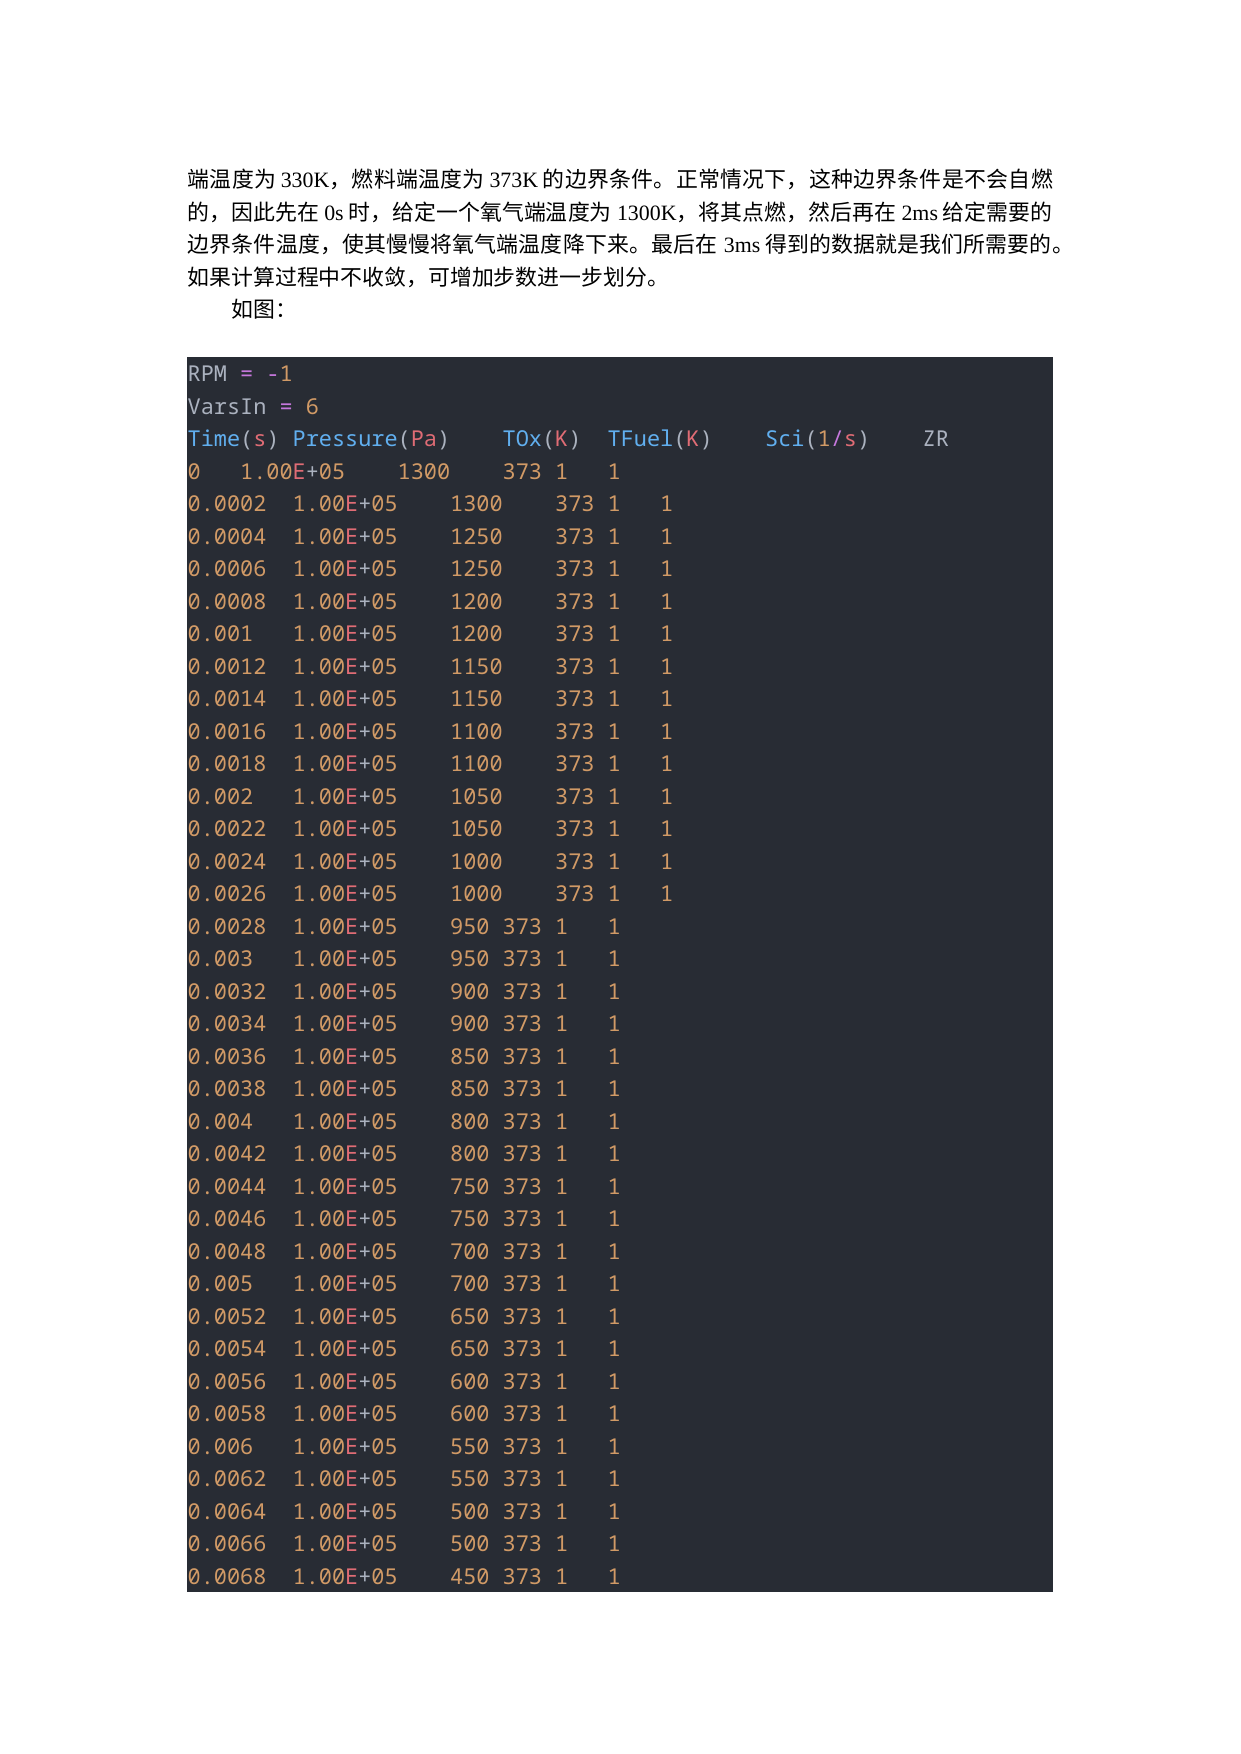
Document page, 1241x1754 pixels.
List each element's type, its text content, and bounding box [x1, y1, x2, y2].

text 0.0026 1.00E+05 1000 373 1 1 [187, 877, 1053, 909]
text 0.0004 1.00E+05 1250 373 1 1 [187, 519, 1053, 552]
text 0.0048 1.00E+05 700 373 1 1 [187, 1234, 1053, 1267]
text 0.0036 1.00E+05 850 373 1 1 [187, 1039, 1053, 1072]
text 0.0064 1.00E+05 500 373 1 1 [187, 1494, 1053, 1527]
text 0.0018 1.00E+05 1100 373 1 1 [187, 747, 1053, 779]
text 0.0014 1.00E+05 1150 373 1 1 [187, 682, 1053, 714]
text 0.004 1.00E+05 800 373 1 1 [187, 1104, 1053, 1137]
text 0.0028 1.00E+05 950 373 1 1 [187, 909, 1053, 942]
text 0.0062 1.00E+05 550 373 1 1 [187, 1462, 1053, 1494]
text 0.0046 1.00E+05 750 373 1 1 [187, 1202, 1053, 1234]
text 0.0032 1.00E+05 900 373 1 1 [187, 974, 1053, 1007]
text 0.0016 1.00E+05 1100 373 1 1 [187, 714, 1053, 747]
text 0.0038 1.00E+05 850 373 1 1 [187, 1072, 1053, 1104]
text 0.001 1.00E+05 1200 373 1 1 [187, 617, 1053, 649]
text 如图： [187, 292, 1053, 324]
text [187, 162, 1053, 292]
text 0.0068 1.00E+05 450 373 1 1 [187, 1559, 1053, 1592]
text Time(s) Pressure(Pa) TOx(K) TFuel(K) Sci(1/s) ZR [187, 422, 1053, 454]
text 0.005 1.00E+05 700 373 1 1 [187, 1267, 1053, 1299]
text 0.0054 1.00E+05 650 373 1 1 [187, 1332, 1053, 1364]
text 0.0022 1.00E+05 1050 373 1 1 [187, 812, 1053, 844]
text 0.0042 1.00E+05 800 373 1 1 [187, 1137, 1053, 1169]
text RPM = -1 [187, 357, 1053, 389]
text 0.0006 1.00E+05 1250 373 1 1 [187, 552, 1053, 584]
text 0.0056 1.00E+05 600 373 1 1 [187, 1364, 1053, 1397]
text 0 1.00E+05 1300 373 1 1 [187, 454, 1053, 487]
text 0.0024 1.00E+05 1000 373 1 1 [187, 844, 1053, 877]
text 0.002 1.00E+05 1050 373 1 1 [187, 779, 1053, 812]
text 0.003 1.00E+05 950 373 1 1 [187, 942, 1053, 974]
text 0.0034 1.00E+05 900 373 1 1 [187, 1007, 1053, 1039]
text 0.0058 1.00E+05 600 373 1 1 [187, 1397, 1053, 1429]
text 0.006 1.00E+05 550 373 1 1 [187, 1429, 1053, 1462]
text 0.0008 1.00E+05 1200 373 1 1 [187, 584, 1053, 617]
text 0.0066 1.00E+05 500 373 1 1 [187, 1527, 1053, 1559]
text 0.0012 1.00E+05 1150 373 1 1 [187, 649, 1053, 682]
text 0.0044 1.00E+05 750 373 1 1 [187, 1169, 1053, 1202]
text 0.0002 1.00E+05 1300 373 1 1 [187, 487, 1053, 519]
text VarsIn = 6 [187, 389, 1053, 422]
text 0.0052 1.00E+05 650 373 1 1 [187, 1299, 1053, 1332]
